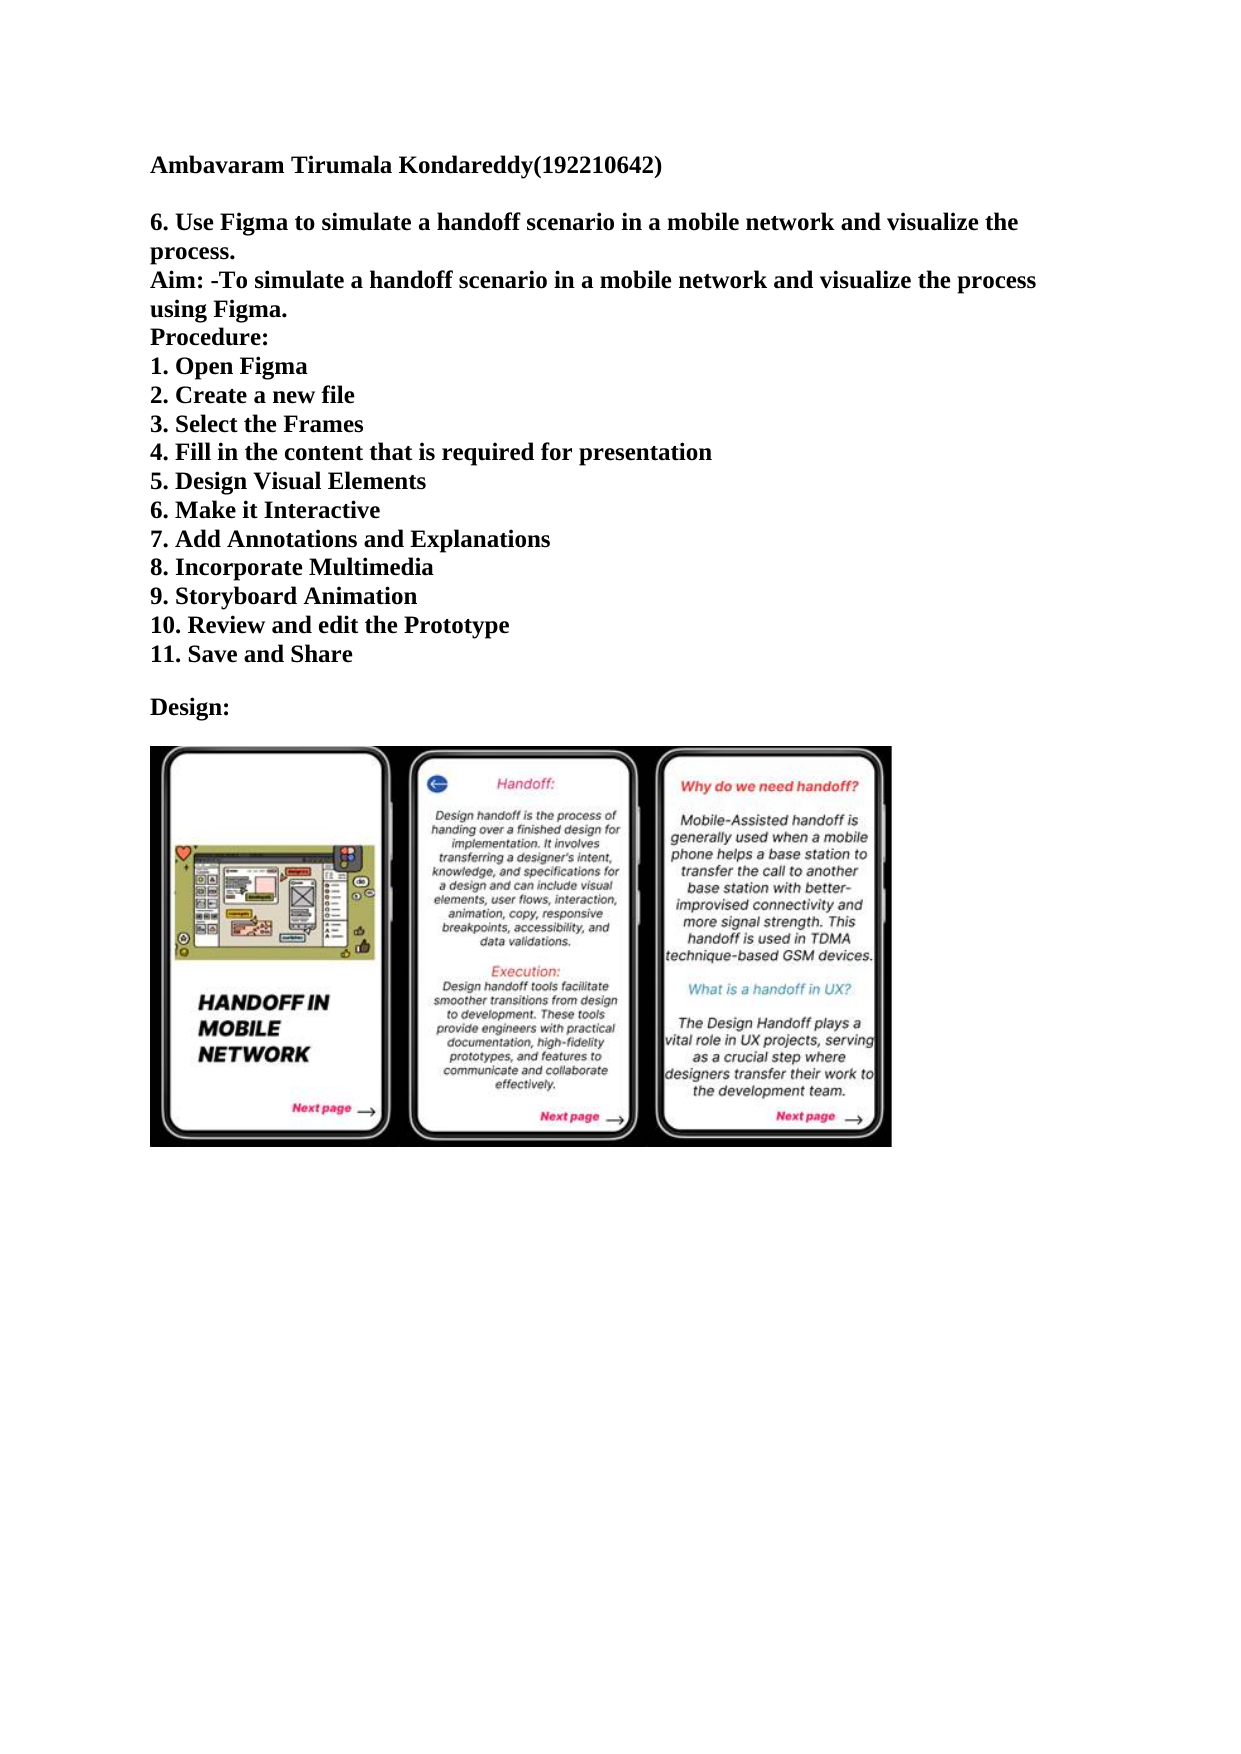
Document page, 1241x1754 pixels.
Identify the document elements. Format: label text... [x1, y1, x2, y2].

text 7. Add Annotations and Explanations [150, 524, 1090, 552]
picture [150, 746, 892, 1147]
text 9. Storyboard Animation [150, 581, 1090, 610]
text Ambavaram Tirumala Kondareddy(192210642) [150, 150, 1090, 179]
text Aim: -To simulate a handoff scenario in a mobile network and visualize the process using Figma. [150, 265, 1090, 322]
text 8. Incorporate Multimedia [150, 552, 1090, 581]
text 6. Make it Interactive [150, 495, 1090, 524]
text 11. Save and Share [150, 639, 1090, 667]
text 3. Select the Frames [150, 409, 1090, 437]
text 6. Use Figma to simulate a handoff scenario in a mobile network and visualize the process. [150, 207, 1090, 265]
text 5. Design Visual Elements [150, 466, 1090, 495]
text 10. Review and edit the Prototype [150, 610, 1090, 639]
text 2. Create a new file [150, 380, 1090, 409]
text 1. Open Figma [150, 351, 1090, 380]
text Procedure: [150, 322, 1090, 351]
text Design: [150, 692, 1090, 721]
text 4. Fill in the content that is required for presentation [150, 437, 1090, 466]
